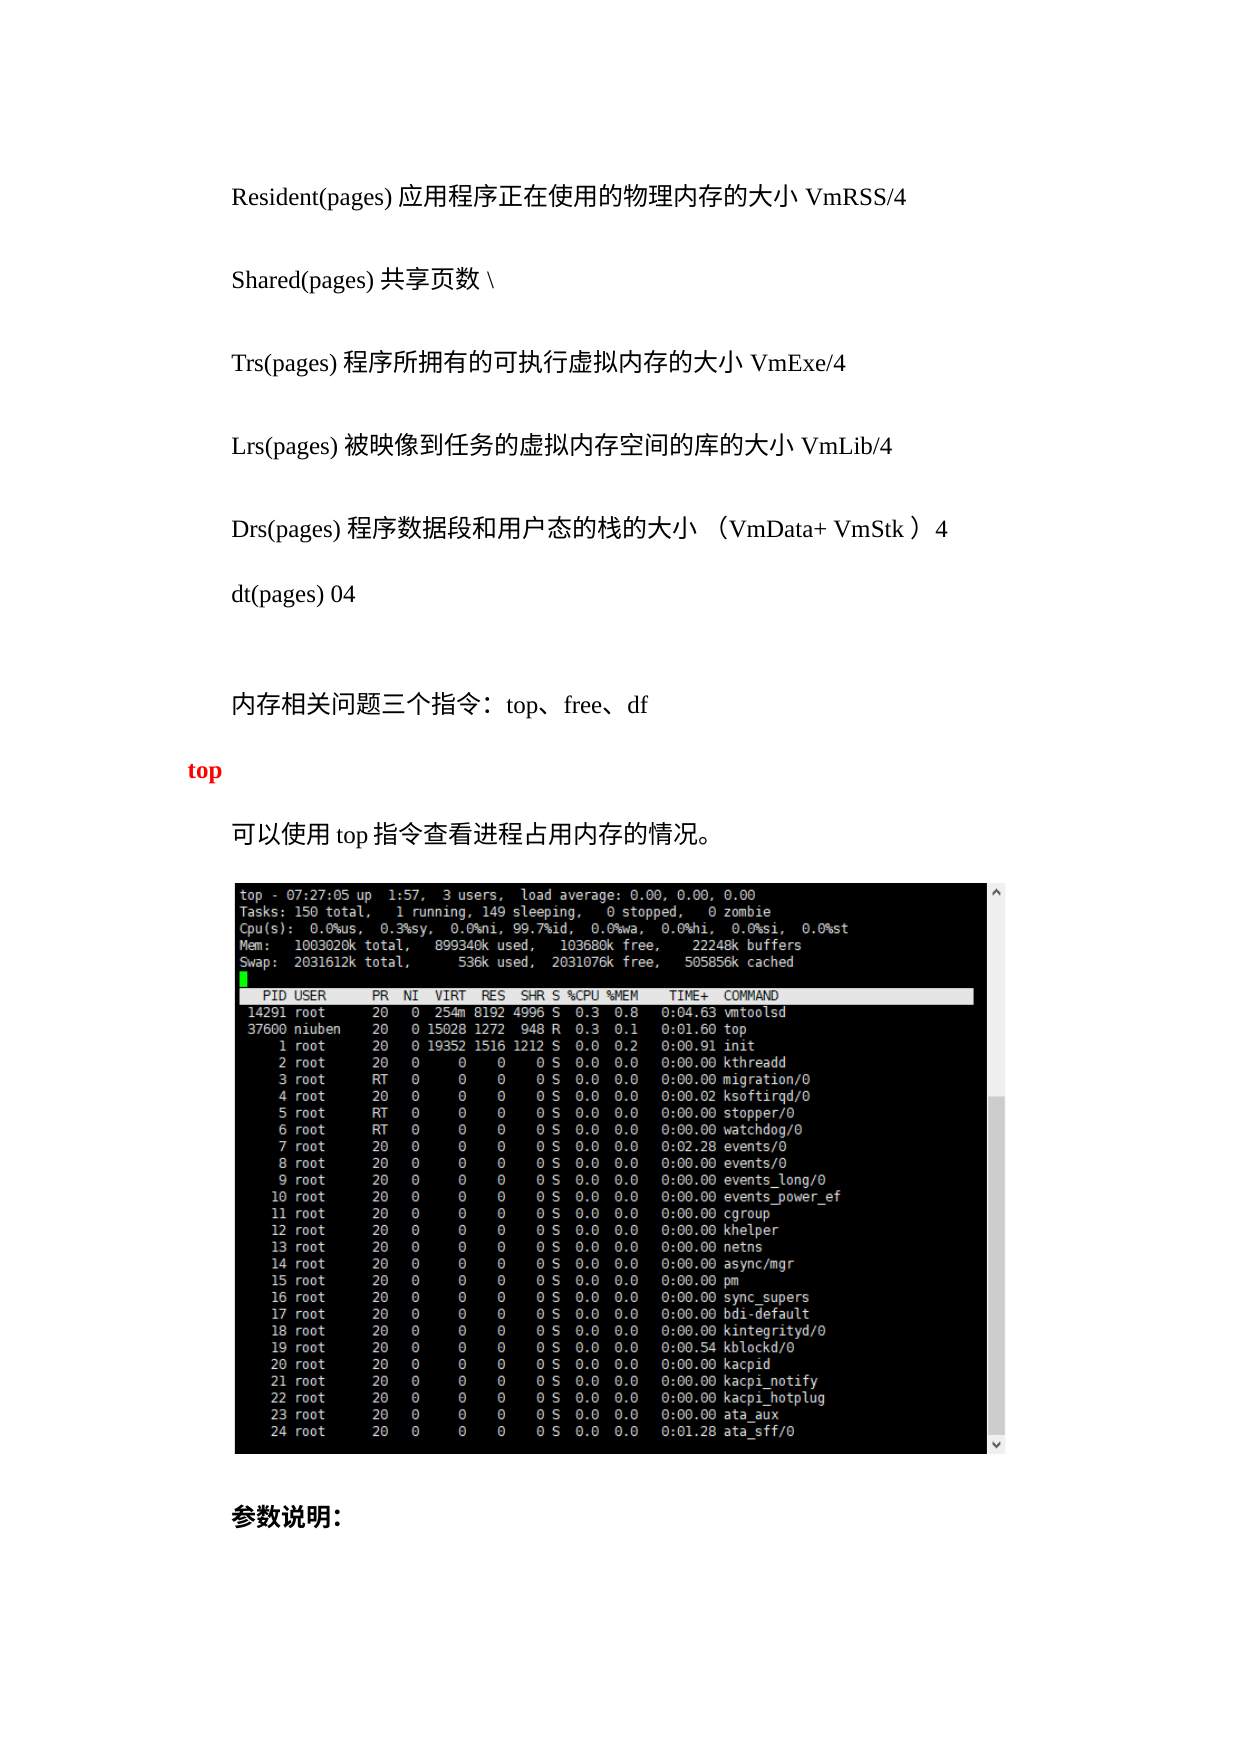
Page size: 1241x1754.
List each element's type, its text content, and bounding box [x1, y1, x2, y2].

text Lrs(pages) 被映像到任务的虚拟内存空间的库的大小 VmLib/4 [187, 411, 1053, 476]
text Resident(pages) 应用程序正在使用的物理内存的大小 VmRSS/4 [187, 162, 1053, 227]
text Shared(pages) 共享页数 \ [187, 245, 1053, 310]
text dt(pages) 04 [187, 578, 1053, 610]
text Drs(pages) 程序数据段和用户态的栈的大小 （VmData+ VmStk ）4 [187, 494, 1053, 559]
text 内存相关问题三个指令：top、free、df [187, 670, 1053, 735]
subtitle top [187, 753, 1053, 786]
text 参数说明： [187, 1482, 1053, 1547]
text 可以使用top指令查看进程占用内存的情况。 [187, 800, 1053, 865]
picture [234, 882, 1006, 1454]
text Trs(pages) 程序所拥有的可执行虚拟内存的大小 VmExe/4 [187, 328, 1053, 393]
